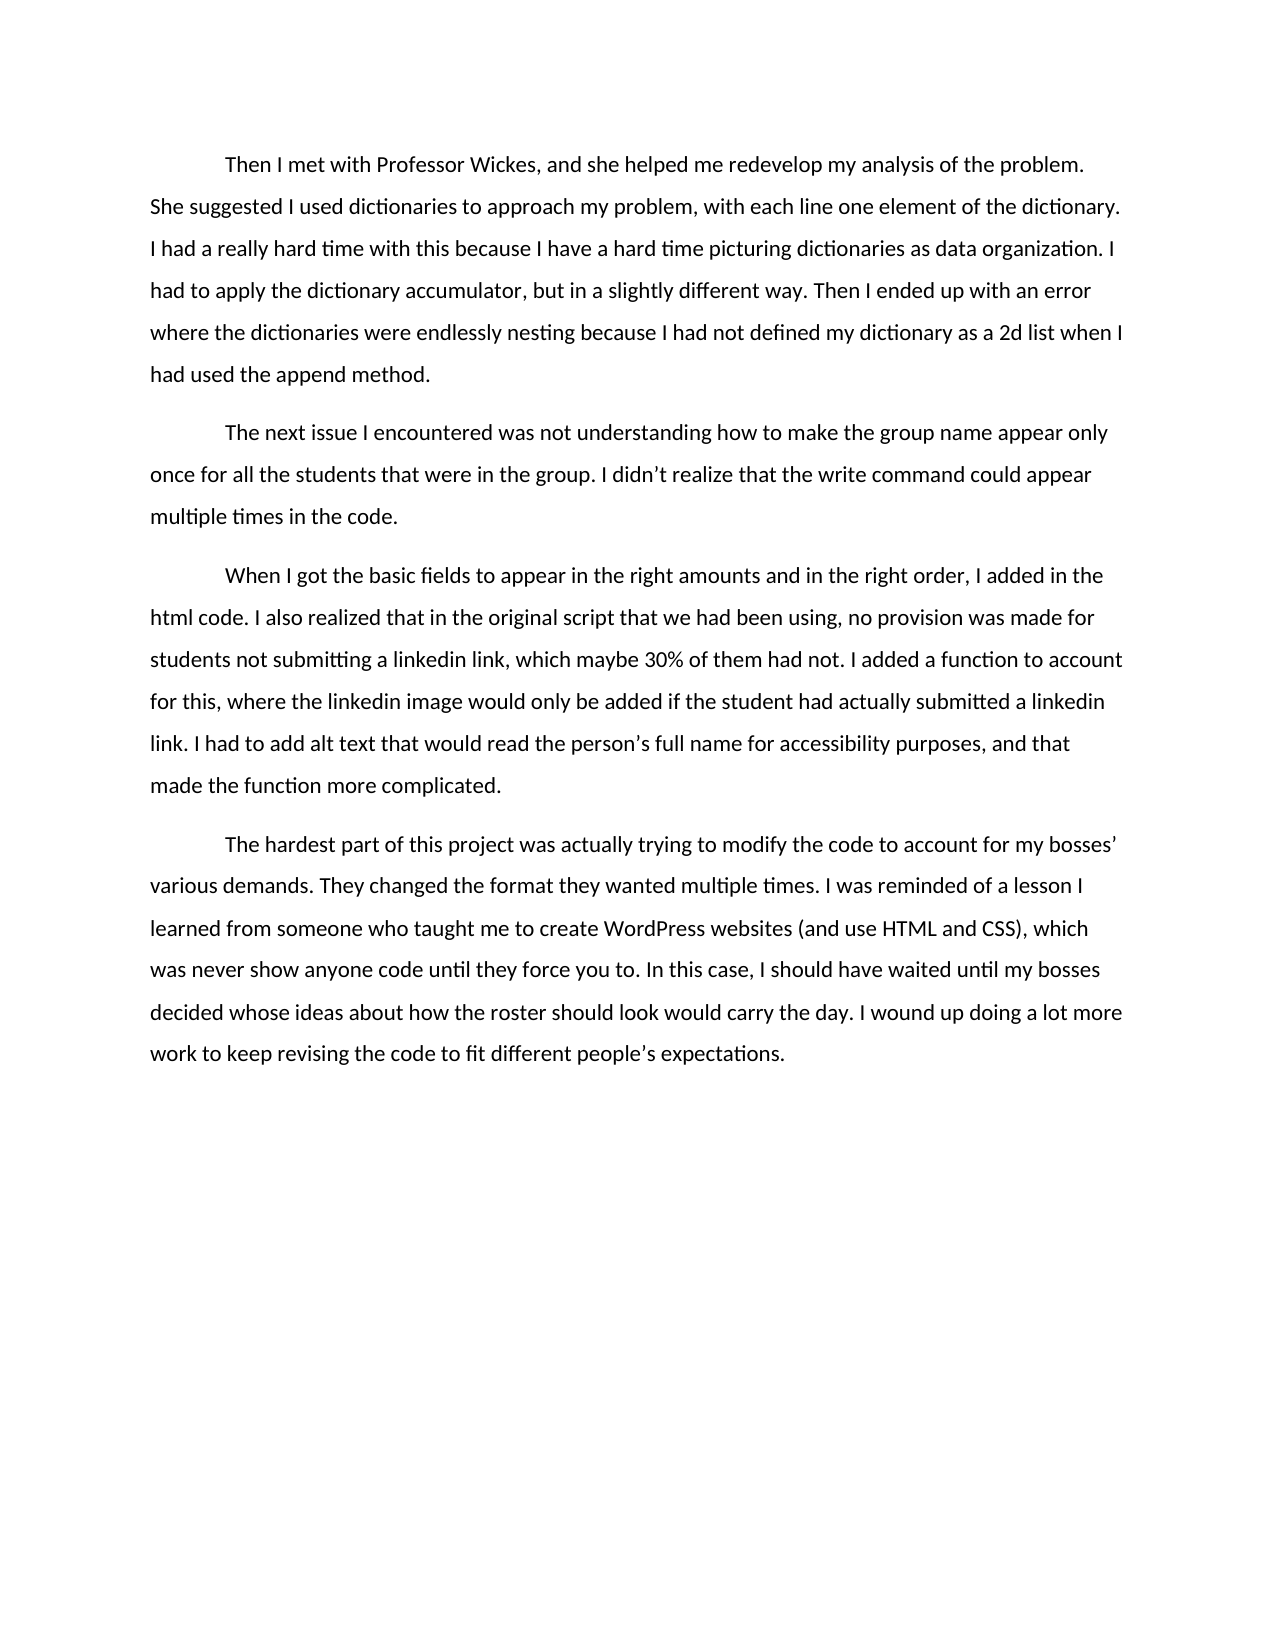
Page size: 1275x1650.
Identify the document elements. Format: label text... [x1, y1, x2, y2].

text The next issue I encountered was not understanding how to make the group name appear only once for all the students that were in the group. I didn’t realize that the write command could appear multiple times in the code. [150, 418, 1125, 531]
text When I got the basic fields to appear in the right amounts and in the right order, I added in the html code. I also realized that in the original script that we had been using, no provision was made for students not submitting a linkedin link, which maybe 30% of them had not. I added a function to account for this, where the linkedin image would only be added if the student had actually submitted a linkedin link. I had to add alt text that would read the person’s full name for accessibility purposes, and that made the function more complicated. [150, 561, 1125, 799]
text Then I met with Professor Wickes, and she helped me redevelop my analysis of the problem. She suggested I used dictionaries to approach my problem, with each line one element of the dictionary. I had a really hard time with this because I have a hard time picturing dictionaries as data organization. I had to apply the dictionary accumulator, but in a slightly different way. Then I ended up with an error where the dictionaries were endlessly nesting because I had not defined my dictionary as a 2d list when I had used the append method. [150, 150, 1125, 388]
text The hardest part of this project was actually trying to modify the code to account for my bosses’ various demands. They changed the format they wanted multiple times. I was reminded of a lesson I learned from someone who taught me to create WordPress websites (and use HTML and CSS), which was never show anyone code until they force you to. In this case, I should have waited until my bosses decided whose ideas about how the roster should look would carry the day. I wound up doing a lot more work to keep revising the code to fit different people’s expectations. [150, 830, 1125, 1068]
